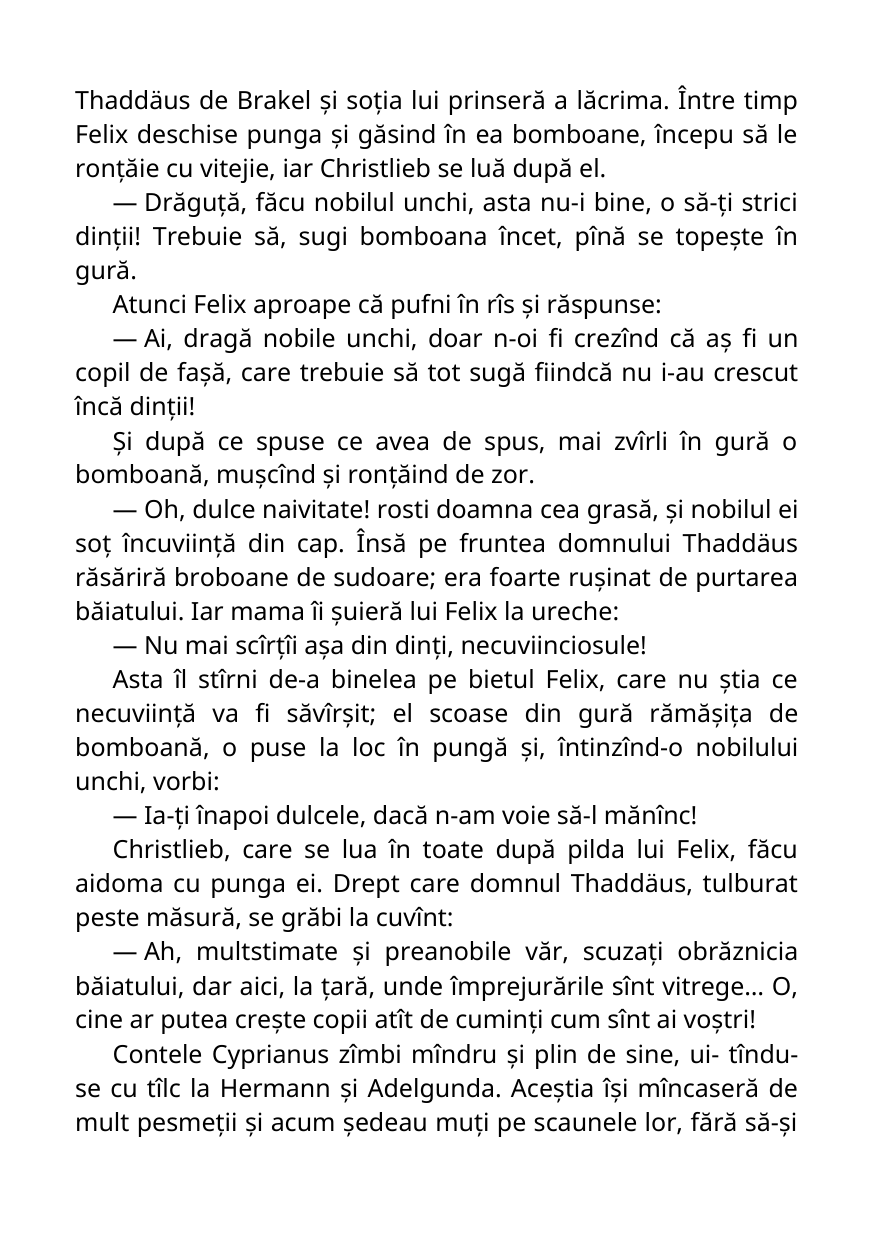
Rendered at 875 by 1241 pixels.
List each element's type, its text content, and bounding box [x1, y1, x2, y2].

text ― Ah, multstimate şi preanobile văr, scuzaţi obrăznicia băiatului, dar aici, la ţară, unde împrejurările sînt vitrege… O, cine ar putea creşte copii atît de cuminţi cum sînt ai voştri! [75, 934, 799, 1036]
text Asta îl stîrni de-a binelea pe bietul Felix, care nu ştia ce necuviinţă va fi săvîrşit; el scoase din gură rămăşiţa de bomboană, o puse la loc în pungă şi, întinzînd-o nobilului unchi, vorbi: [75, 662, 799, 798]
text ― Ai, dragă nobile unchi, doar n-oi fi crezînd că aş fi un copil de faşă, care trebuie să tot sugă fiindcă nu i-au crescut încă dinţii! [75, 321, 799, 423]
text Atunci Felix aproape că pufni în rîs şi răspunse: [75, 287, 799, 321]
text Christlieb, care se lua în toate după pilda lui Felix, făcu aidoma cu punga ei. Drept care domnul Thaddäus, tulburat peste măsură, se grăbi la cuvînt: [75, 832, 799, 934]
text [75, 82, 799, 185]
text ― Oh, dulce naivitate! rosti doamna cea grasă, şi nobilul ei soţ încuviinţă din cap. Însă pe fruntea domnului Thaddäus răsăriră broboane de sudoare; era foarte ruşinat de purtarea băiatului. Iar mama îi şuieră lui Felix la ureche: [75, 491, 799, 627]
text ― Ia-ţi înapoi dulcele, dacă n-am voie să-l mănînc! [75, 798, 799, 832]
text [75, 1036, 799, 1138]
text ― Nu mai scîrţîi aşa din dinţi, necuviinciosule! [75, 627, 799, 662]
text Şi după ce spuse ce avea de spus, mai zvîrli în gură o bomboană, muşcînd şi ronţăind de zor. [75, 423, 799, 491]
text ― Drăguţă, făcu nobilul unchi, asta nu-i bine, o să-ţi strici dinţii! Trebuie să, sugi bomboana încet, pînă se topeşte în gură. [75, 185, 799, 287]
